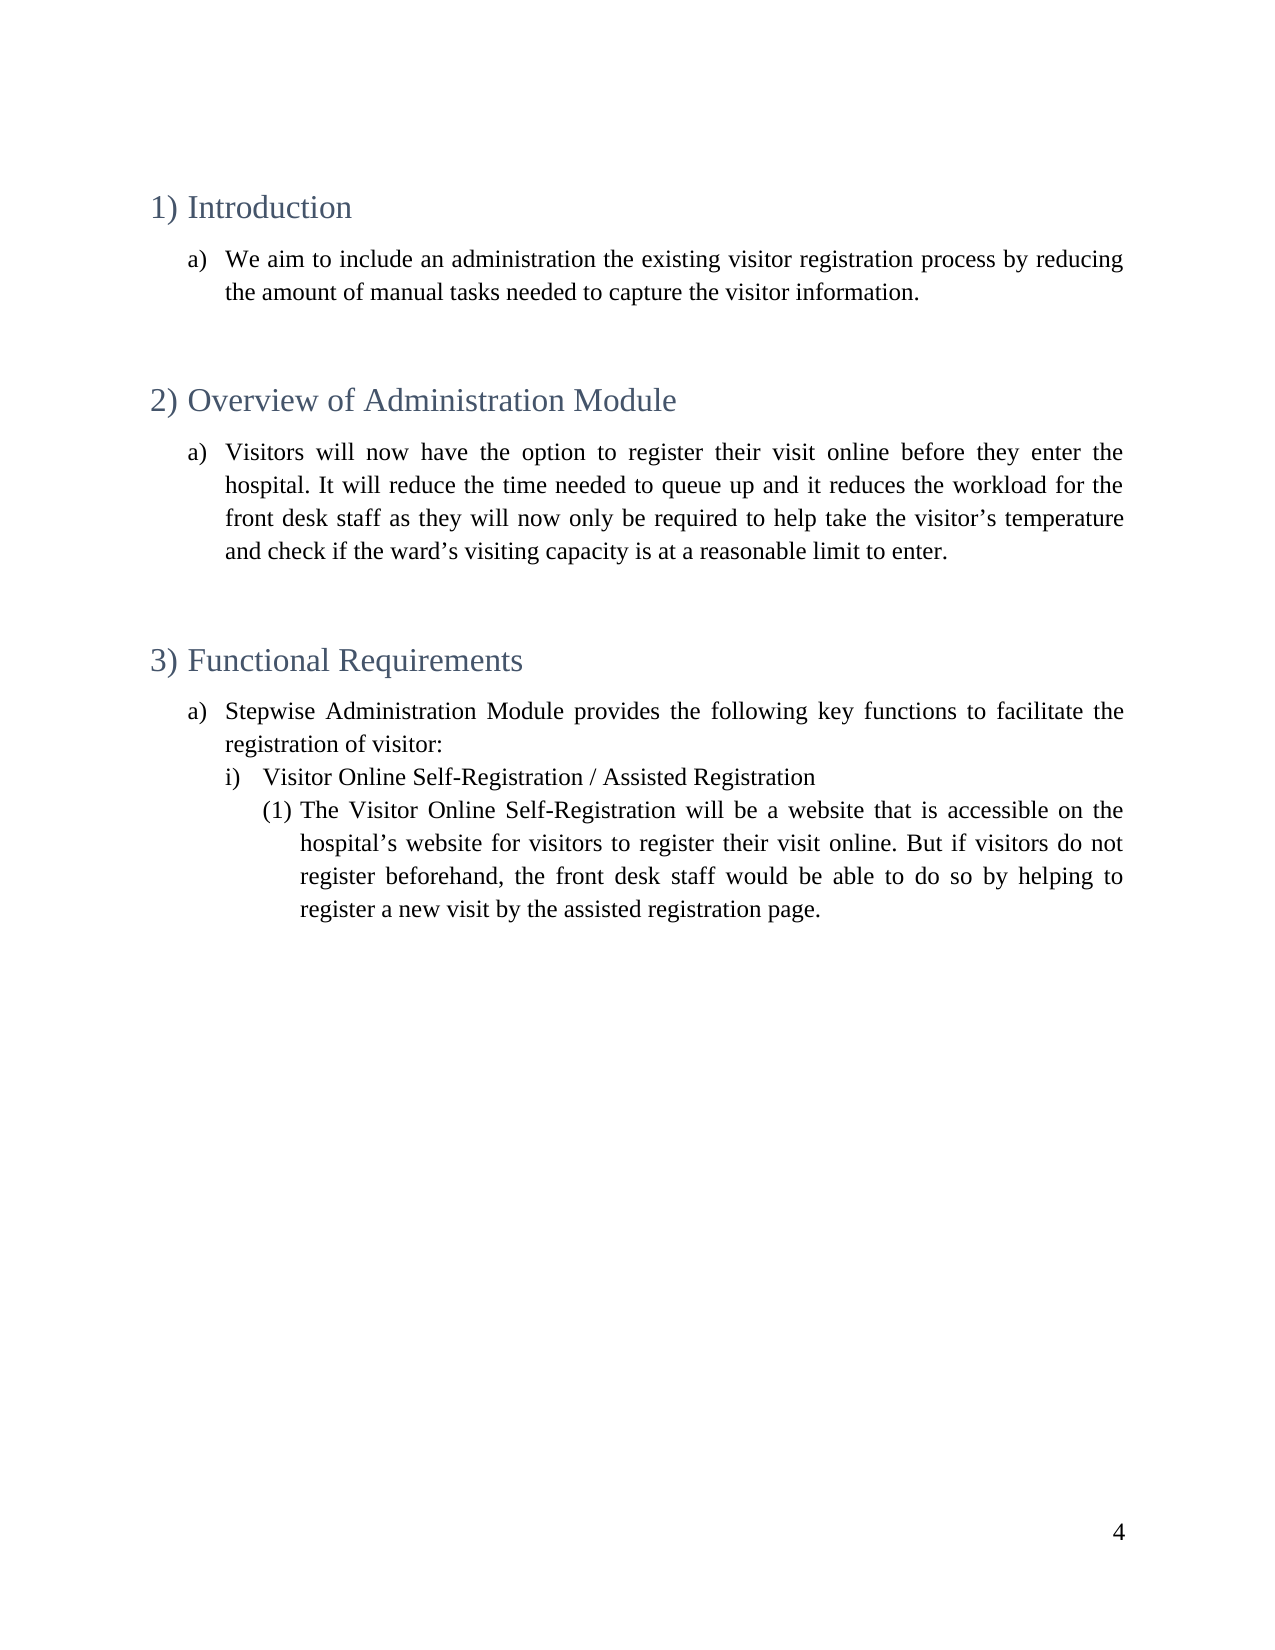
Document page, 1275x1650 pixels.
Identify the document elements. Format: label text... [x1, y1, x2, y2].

list The Visitor Online Self-Registration will be a website that is accessible on the hospital’s website for visitors to register their visit online. But if visitors do not register beforehand, the front desk staff would be able to do so by helping to register a new visit by the assisted registration page. [262, 795, 1125, 923]
subtitle Introduction [150, 187, 1125, 226]
list Visitor Online Self-Registration / Assisted Registration [225, 762, 1125, 791]
list Visitors will now have the option to register their visit online before they enter the hospital. It will reduce the time needed to queue up and it reduces the workload for the front desk staff as they will now only be required to help take the visitor’s temperature and check if the ward’s visiting capacity is at a reasonable limit to enter. [187, 437, 1125, 565]
subtitle Overview of Administration Module [150, 381, 1125, 419]
subtitle Functional Requirements [150, 640, 1125, 678]
list Stepwise Administration Module provides the following key functions to facilitate the registration of visitor: [187, 696, 1125, 758]
list We aim to include an administration the existing visitor registration process by reducing the amount of manual tasks needed to capture the visitor information. [187, 244, 1125, 306]
